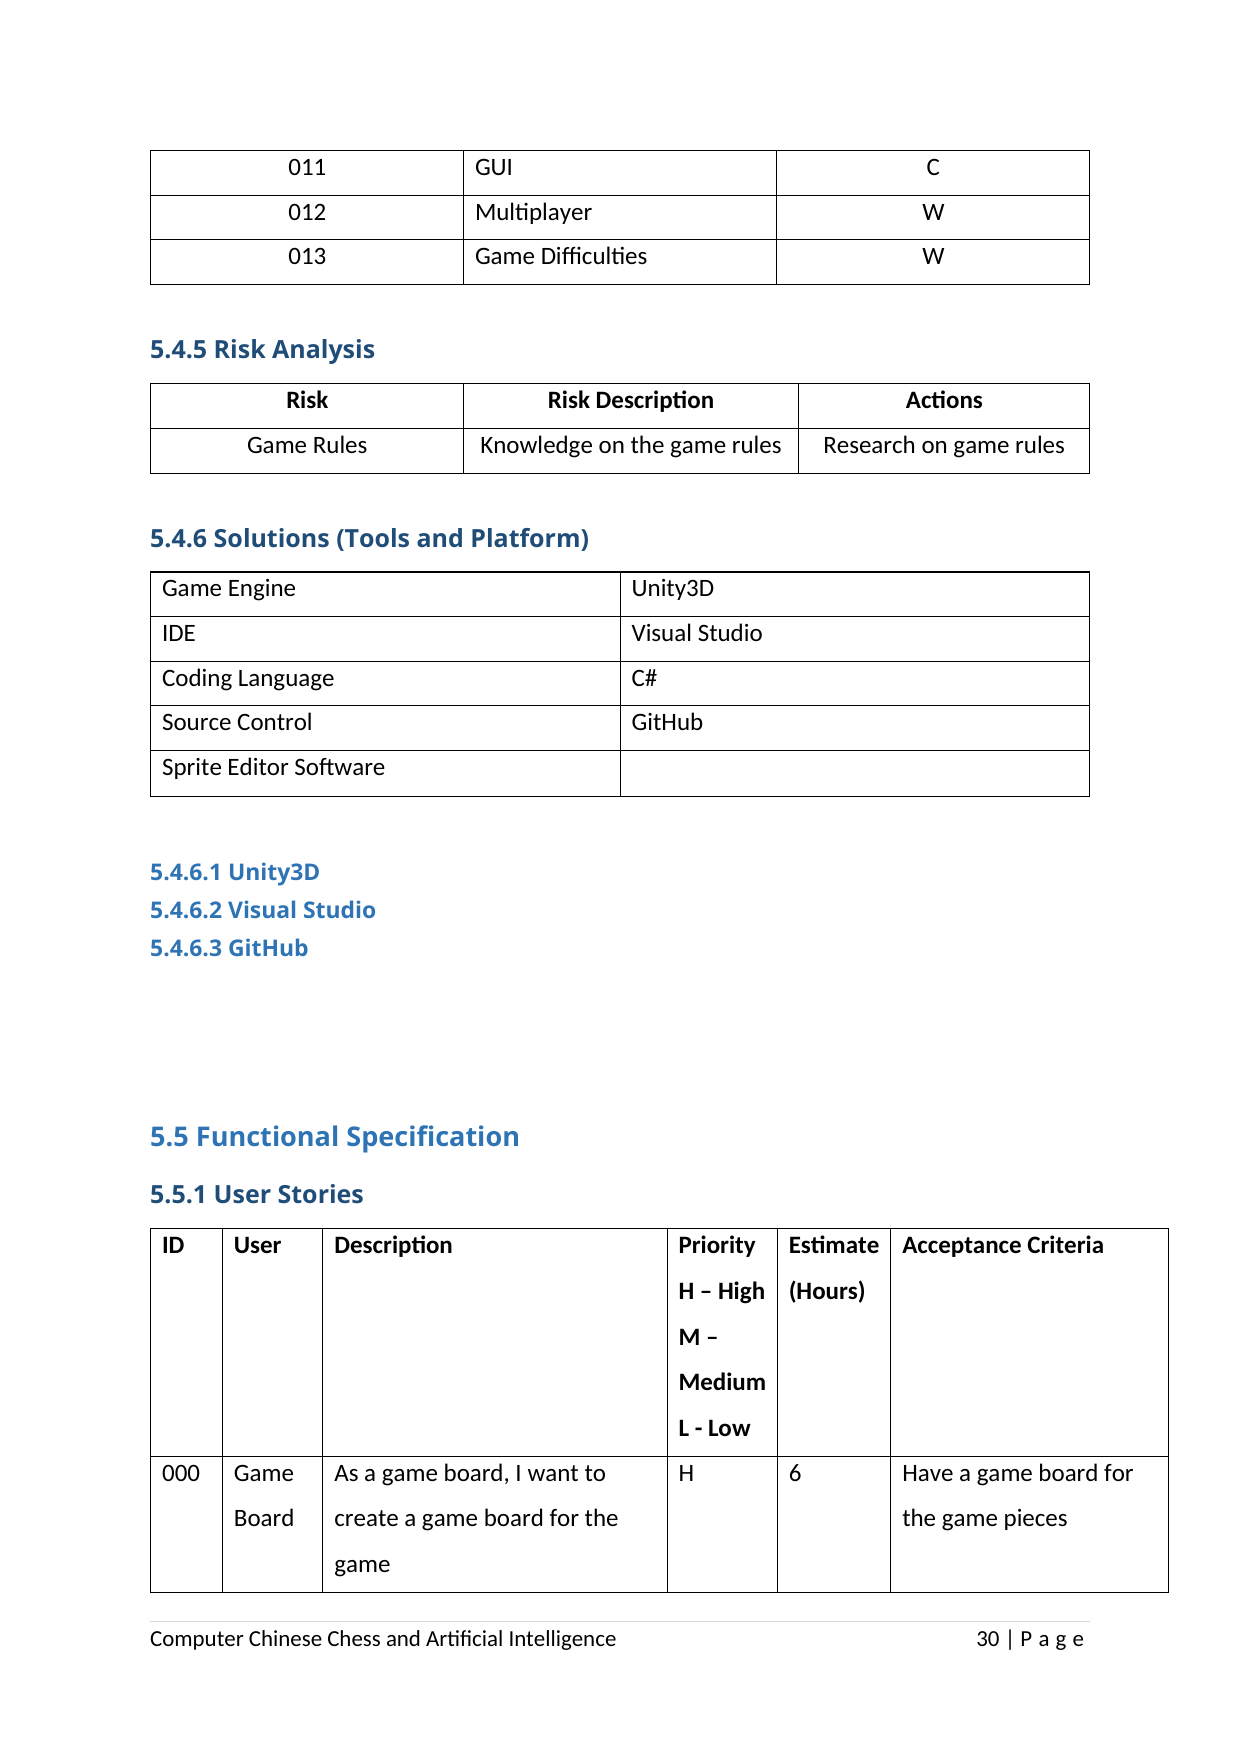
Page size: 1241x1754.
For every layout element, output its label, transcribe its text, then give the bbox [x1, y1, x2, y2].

table_cell Coding Language [151, 662, 620, 705]
table_cell C# [621, 662, 1089, 705]
table_cell H [668, 1457, 777, 1592]
table_cell Research on game rules [799, 429, 1089, 472]
table_cell Game Rules [151, 429, 463, 472]
table_header Estimate (Hours) [778, 1229, 890, 1456]
table_header Description [323, 1229, 667, 1456]
table_cell 011 [151, 151, 463, 195]
table_cell Source Control [151, 706, 620, 750]
table_header User [223, 1229, 322, 1456]
subtitle 5.5.1 User Stories [150, 1177, 1090, 1211]
table_cell Multiplayer [464, 196, 776, 239]
table_cell GitHub [621, 706, 1089, 750]
table_header Priority H – High M – Medium L - Low [668, 1229, 777, 1456]
table_header Game Engine [151, 573, 620, 616]
table_cell 6 [778, 1457, 890, 1592]
table_cell Knowledge on the game rules [464, 429, 798, 472]
table_header Actions [799, 384, 1089, 428]
table_cell W [777, 196, 1089, 239]
table_cell Have a game board for the game pieces [891, 1457, 1168, 1592]
table_cell W [777, 240, 1089, 284]
table_cell 013 [151, 240, 463, 284]
table_cell 012 [151, 196, 463, 239]
table_cell Game Board [223, 1457, 322, 1592]
table_cell Visual Studio [621, 617, 1089, 661]
table_header ID [151, 1229, 222, 1456]
table_cell GUI [464, 151, 776, 195]
table_header Unity3D [621, 573, 1089, 616]
table_cell Game Difficulties [464, 240, 776, 284]
subtitle 5.4.6.3 GitHub [150, 931, 1090, 963]
subtitle 5.4.6.2 Visual Studio [150, 893, 1090, 925]
table_header Risk Description [464, 384, 798, 428]
table_cell As a game board, I want to create a game board for the game [323, 1457, 667, 1592]
table_header Risk [151, 384, 463, 428]
subtitle 5.4.6 Solutions (Tools and Platform) [150, 520, 1090, 554]
subtitle 5.4.6.1 Unity3D [150, 856, 1090, 887]
table_header Acceptance Criteria [891, 1229, 1168, 1456]
table_cell 000 [151, 1457, 222, 1592]
table_cell C [777, 151, 1089, 195]
table_cell Sprite Editor Software [151, 751, 620, 796]
subtitle 5.4.5 Risk Analysis [150, 332, 1090, 366]
subtitle 5.5 Functional Specification [150, 1118, 1090, 1154]
table_cell IDE [151, 617, 620, 661]
table_cell [621, 751, 1089, 796]
